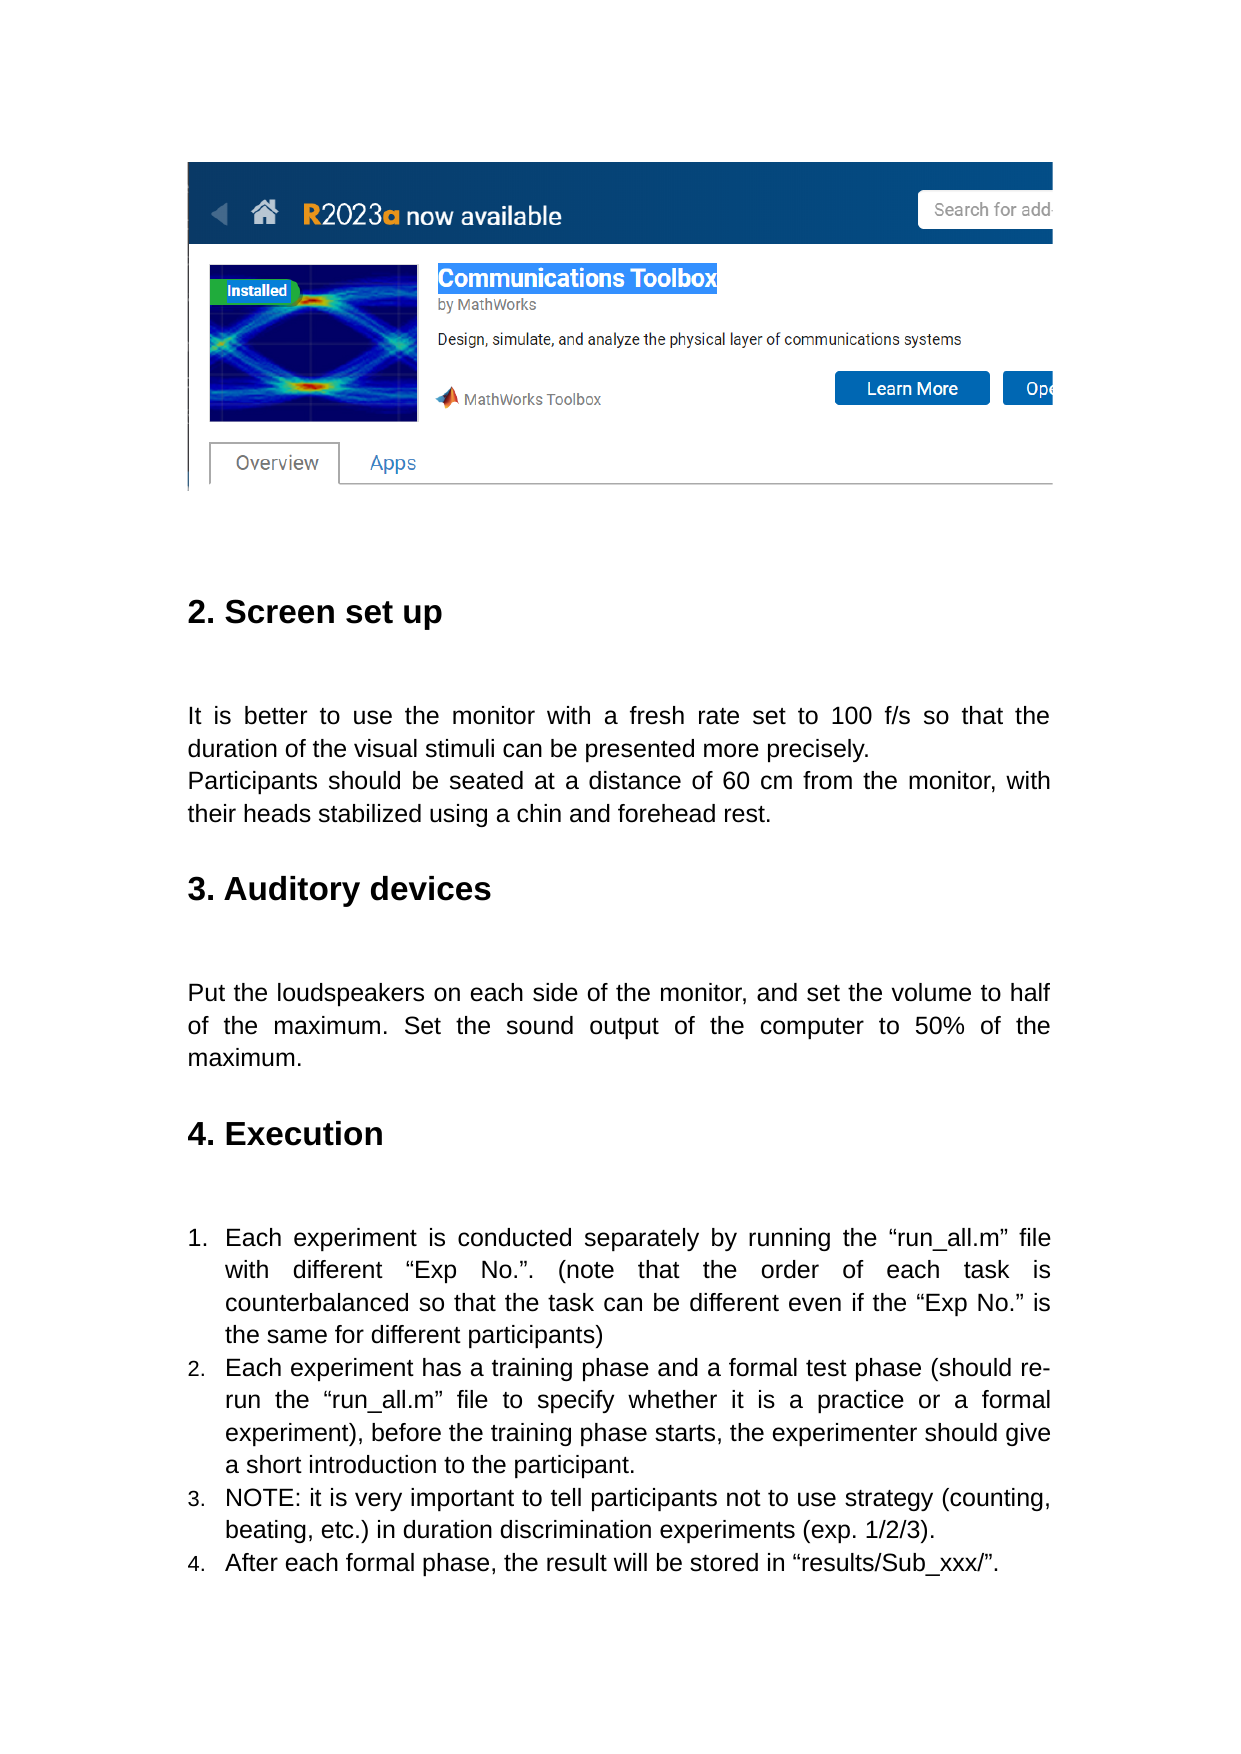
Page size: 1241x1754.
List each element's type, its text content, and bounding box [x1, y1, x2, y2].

text It is better to use the monitor with a fresh rate set to 100 f/s so that the duration of the visual stimuli can be presented more precisely. [187, 699, 1053, 764]
subtitle 2. Screen set up [187, 579, 1053, 644]
subtitle 4. Execution [187, 1101, 1053, 1166]
list Each experiment is conducted separately by running the “run_all.m” file with different “Exp No.”. (note that the order of each task is counterbalanced so that the task can be different even if the “Exp No.” is the same for different participants) [187, 1221, 1053, 1351]
list Each experiment has a training phase and a formal test phase (should re-run the “run_all.m” file to specify whether it is a practice or a formal experiment), before the training phase starts, the experimenter should give a short introduction to the participant. [187, 1351, 1053, 1481]
text Put the loudspeakers on each side of the monitor, and set the volume to half of the maximum. Set the sound output of the computer to 50% of the maximum. [187, 976, 1053, 1074]
list After each formal phase, the result will be stored in “results/Sub_xxx/”. [187, 1546, 1053, 1578]
list NOTE: it is very important to tell participants not to use strategy (counting, beating, etc.) in duration discrimination experiments (exp. 1/2/3). [187, 1481, 1053, 1546]
picture [187, 162, 1053, 491]
text Participants should be seated at a distance of 60 cm from the monitor, with their heads stabilized using a chin and forehead rest. [187, 764, 1053, 829]
subtitle 3. Auditory devices [187, 856, 1053, 921]
